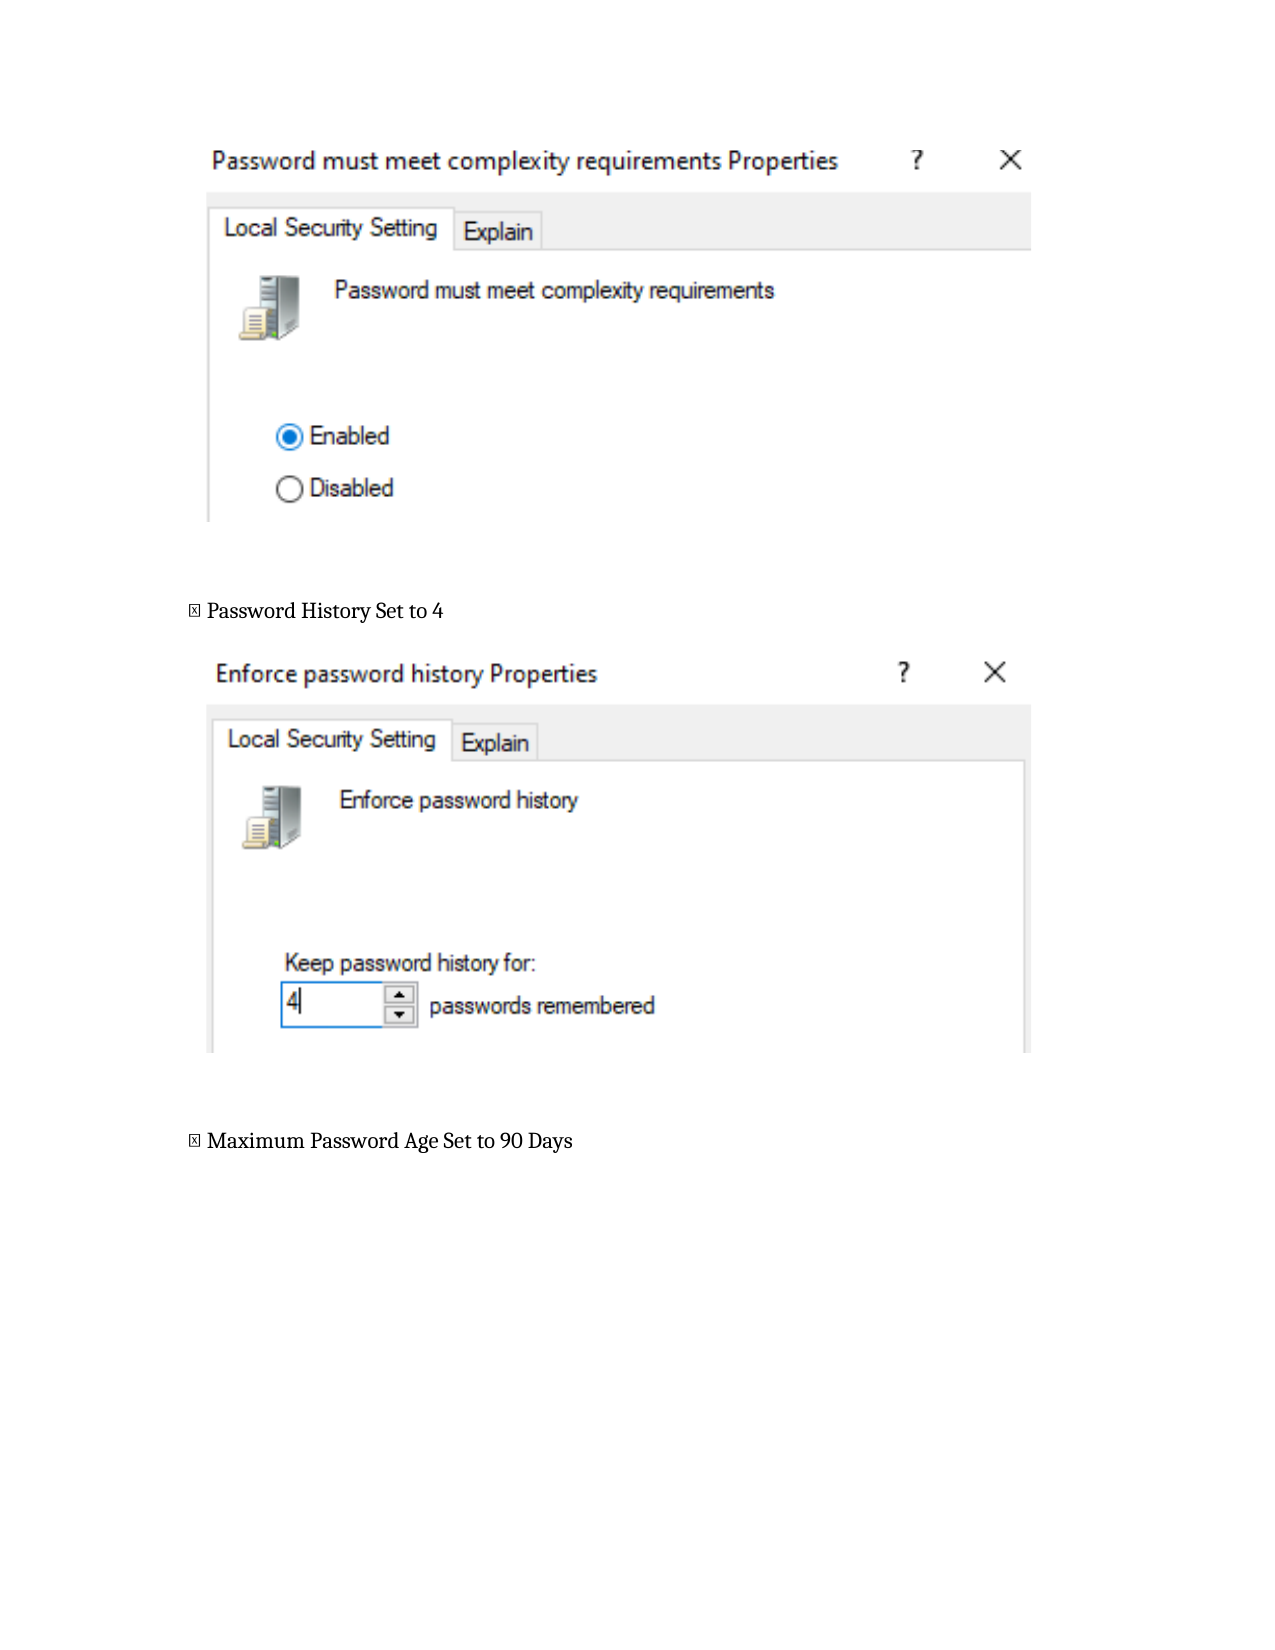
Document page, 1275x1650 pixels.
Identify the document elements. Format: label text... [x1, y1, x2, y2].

picture [206, 150, 1032, 522]
text 📸 Password History Set to 4 [187, 598, 1087, 624]
text 📸 Maximum Password Age Set to 90 Days [187, 1128, 1087, 1154]
picture [206, 648, 1032, 1053]
